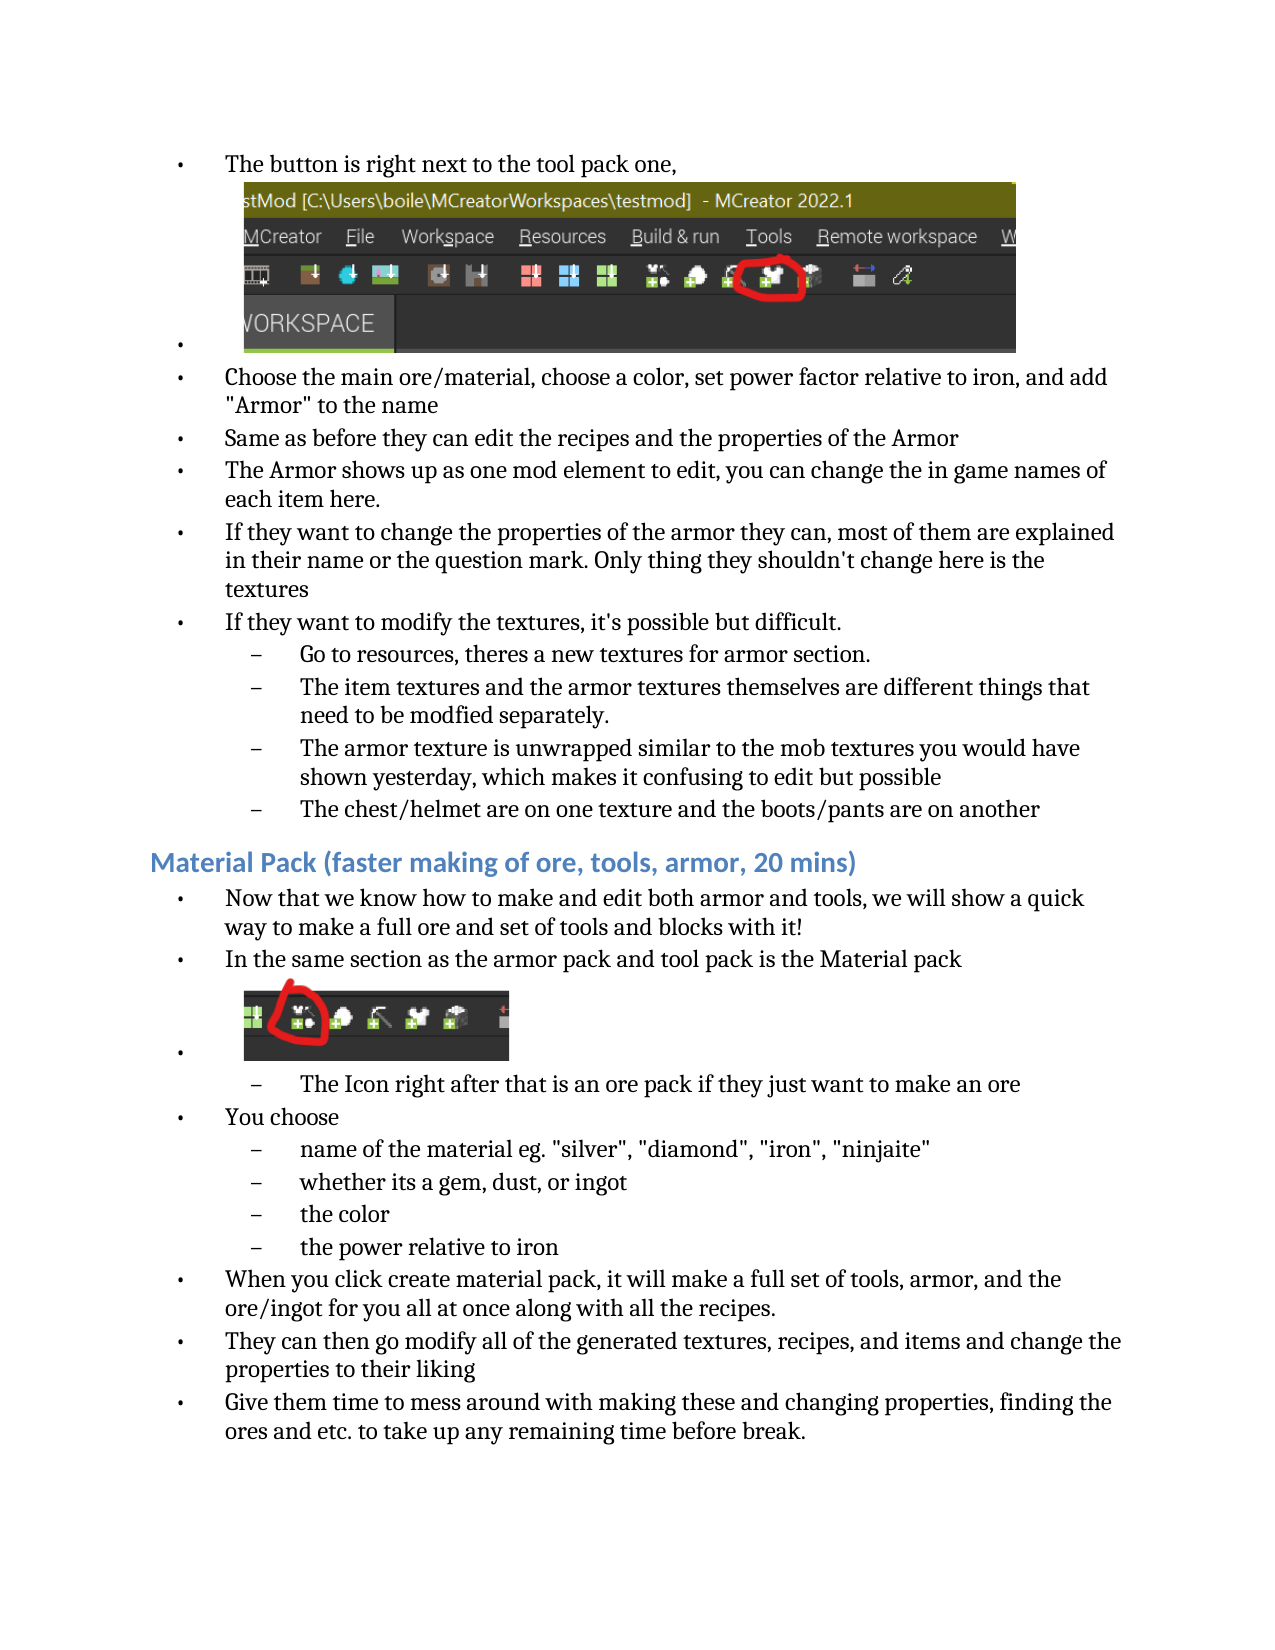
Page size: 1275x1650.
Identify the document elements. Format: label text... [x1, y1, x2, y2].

list Same as before they can edit the recipes and the properties of the Armor [175, 424, 1125, 452]
picture [243, 977, 510, 1061]
list The Icon right after that is an ore pack if they just want to make an ore [250, 1070, 1125, 1099]
list The armor texture is unwrapped similar to the mob textures you would have shown yesterday, which makes it confusing to edit but possible [250, 734, 1125, 791]
list whether its a gem, dust, or ingot [250, 1168, 1125, 1197]
list In the same section as the armor pack and tool pack is the Material pack [175, 945, 1125, 974]
list Go to resources, theres a new textures for armor section. [250, 640, 1125, 669]
list The item textures and the armor textures themselves are different things that need to be modfied separately. [250, 672, 1125, 730]
picture [243, 182, 1016, 353]
list Now that we know how to make and edit both armor and tools, we will show a quick way to make a full ore and set of tools and blocks with it! [175, 884, 1125, 941]
list They can then go modify all of the generated textures, recipes, and items and change the properties to their liking [175, 1327, 1125, 1384]
list name of the material eg. "silver", "diamond", "iron", "ninjaite" [250, 1135, 1125, 1164]
list The Armor shows up as one mod element to edit, you can change the in game names of each item here. [175, 456, 1125, 514]
list Choose the main ore/material, choose a color, set power factor relative to iron, and add "Armor" to the name [175, 362, 1125, 420]
list If they want to change the properties of the armor they can, most of them are explained in their name or the question mark. Only thing they shouldn't change here is the textures [175, 517, 1125, 604]
list If they want to modify the textures, it's possible but difficult. [175, 607, 1125, 636]
list When you click create material pack, it will make a full set of tools, armor, and the ore/ingot for you all at once along with all the recipes. [175, 1265, 1125, 1323]
list The button is right next to the tool pack one, [175, 150, 1125, 179]
subtitle Material Pack (faster making of ore, tools, armor, 20 mins) [150, 844, 1125, 880]
list the color [250, 1200, 1125, 1229]
list Give them time to mess around with making these and changing properties, finding the ores and etc. to take up any remaining time before break. [175, 1388, 1125, 1445]
list You choose [175, 1103, 1125, 1132]
list the power relative to iron [250, 1233, 1125, 1262]
list The chest/helmet are on one texture and the boots/pants are on another [250, 795, 1125, 824]
